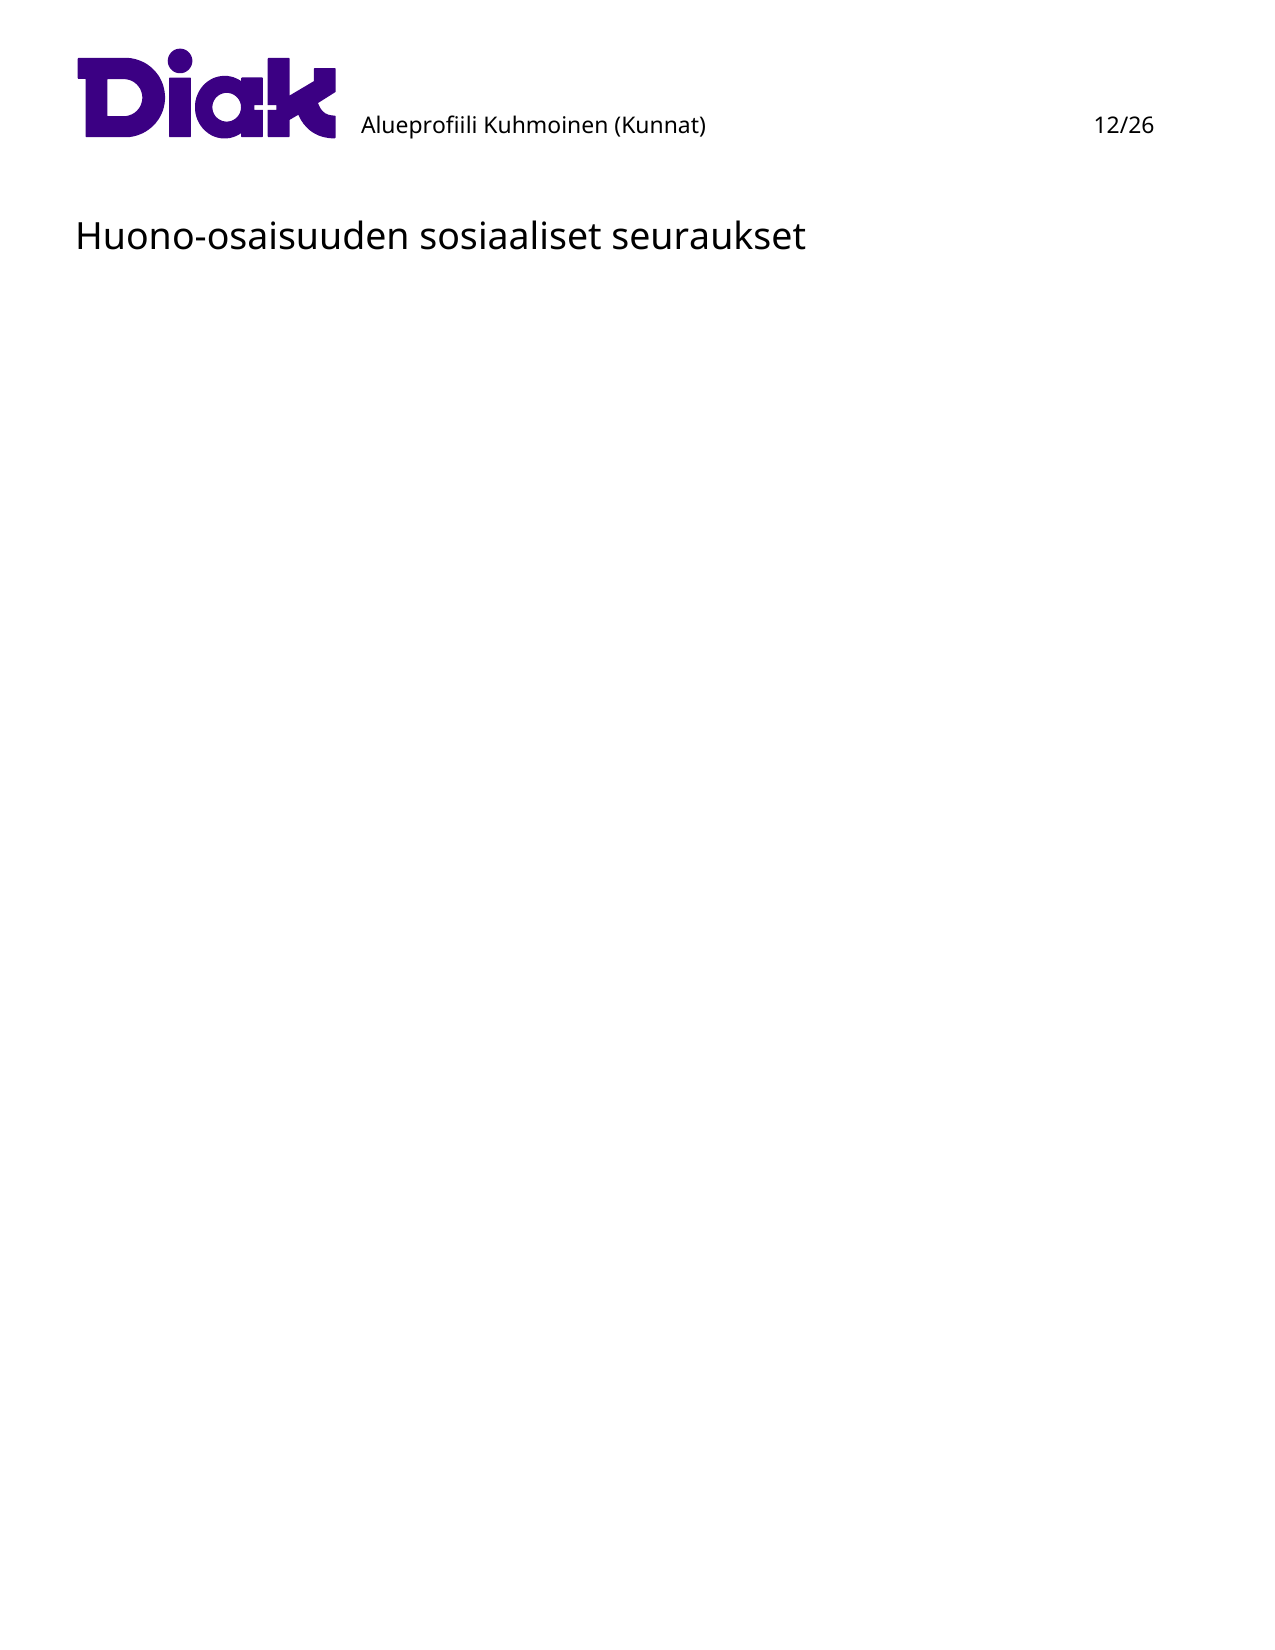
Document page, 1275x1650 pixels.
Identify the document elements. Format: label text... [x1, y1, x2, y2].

subtitle Huono-osaisuuden sosiaaliset seuraukset [75, 209, 1200, 261]
